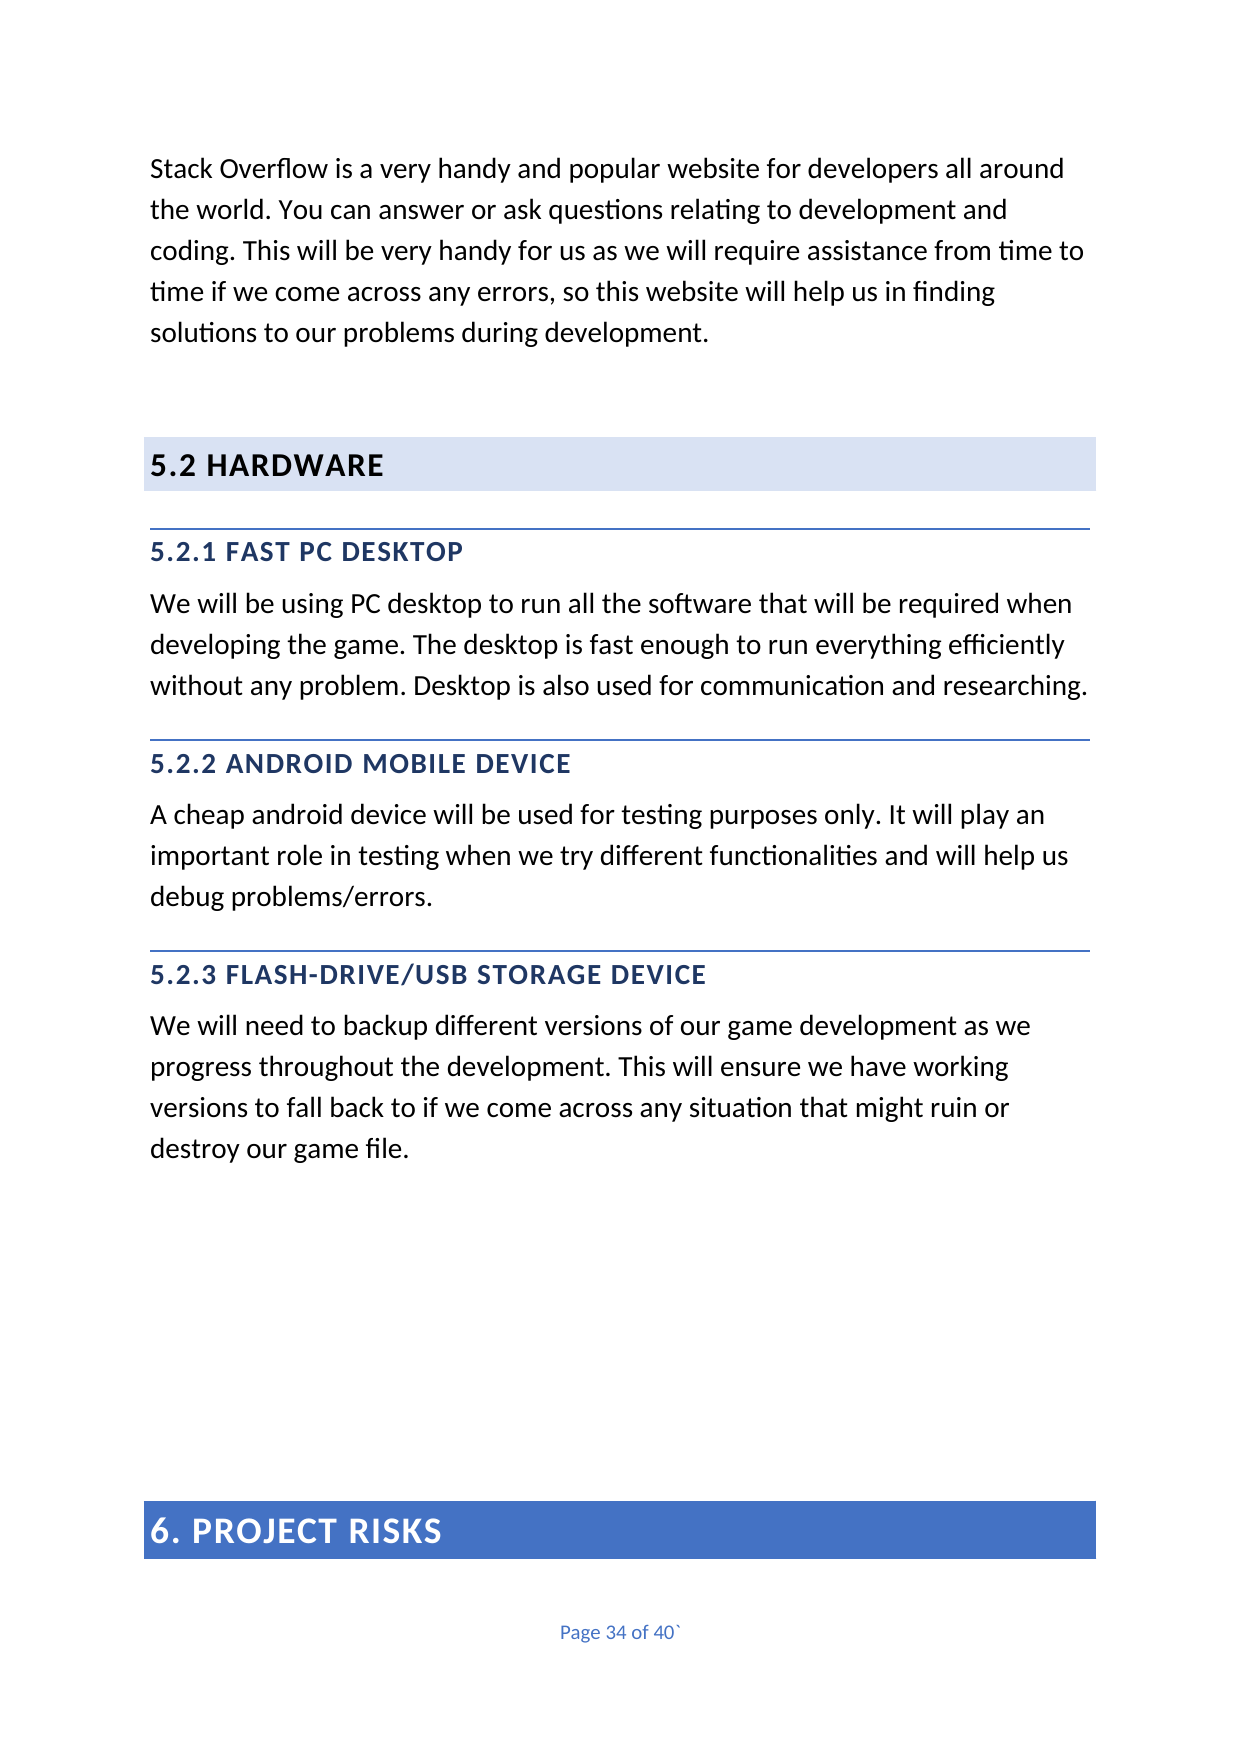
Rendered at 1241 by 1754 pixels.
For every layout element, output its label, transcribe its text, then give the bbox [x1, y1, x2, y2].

text We will be using PC desktop to run all the software that will be required when developing the game. The desktop is fast enough to run everything efficiently without any problem. Desktop is also used for communication and researching. [150, 585, 1090, 702]
subtitle 5.2.3 Flash-drive/USB storage device [150, 952, 1090, 991]
text Stack Overflow is a very handy and popular website for developers all around the world. You can answer or ask questions relating to development and coding. This will be very handy for us as we will require assistance from time to time if we come across any errors, so this website will help us in finding solutions to our problems during development. [150, 150, 1090, 349]
text We will need to backup different versions of our game development as we progress throughout the development. This will ensure we have working versions to fall back to if we come across any situation that might ruin or destroy our game file. [150, 1007, 1090, 1166]
subtitle 5.2.2 Android Mobile Device [150, 741, 1090, 780]
subtitle 6. Project Risks [150, 1507, 1090, 1553]
subtitle 5.2 Hardware [150, 444, 1090, 484]
subtitle 5.2.1 Fast PC Desktop [150, 530, 1090, 569]
text A cheap android device will be used for testing purposes only. It will play an important role in testing when we try different functionalities and will help us debug problems/errors. [150, 796, 1090, 913]
